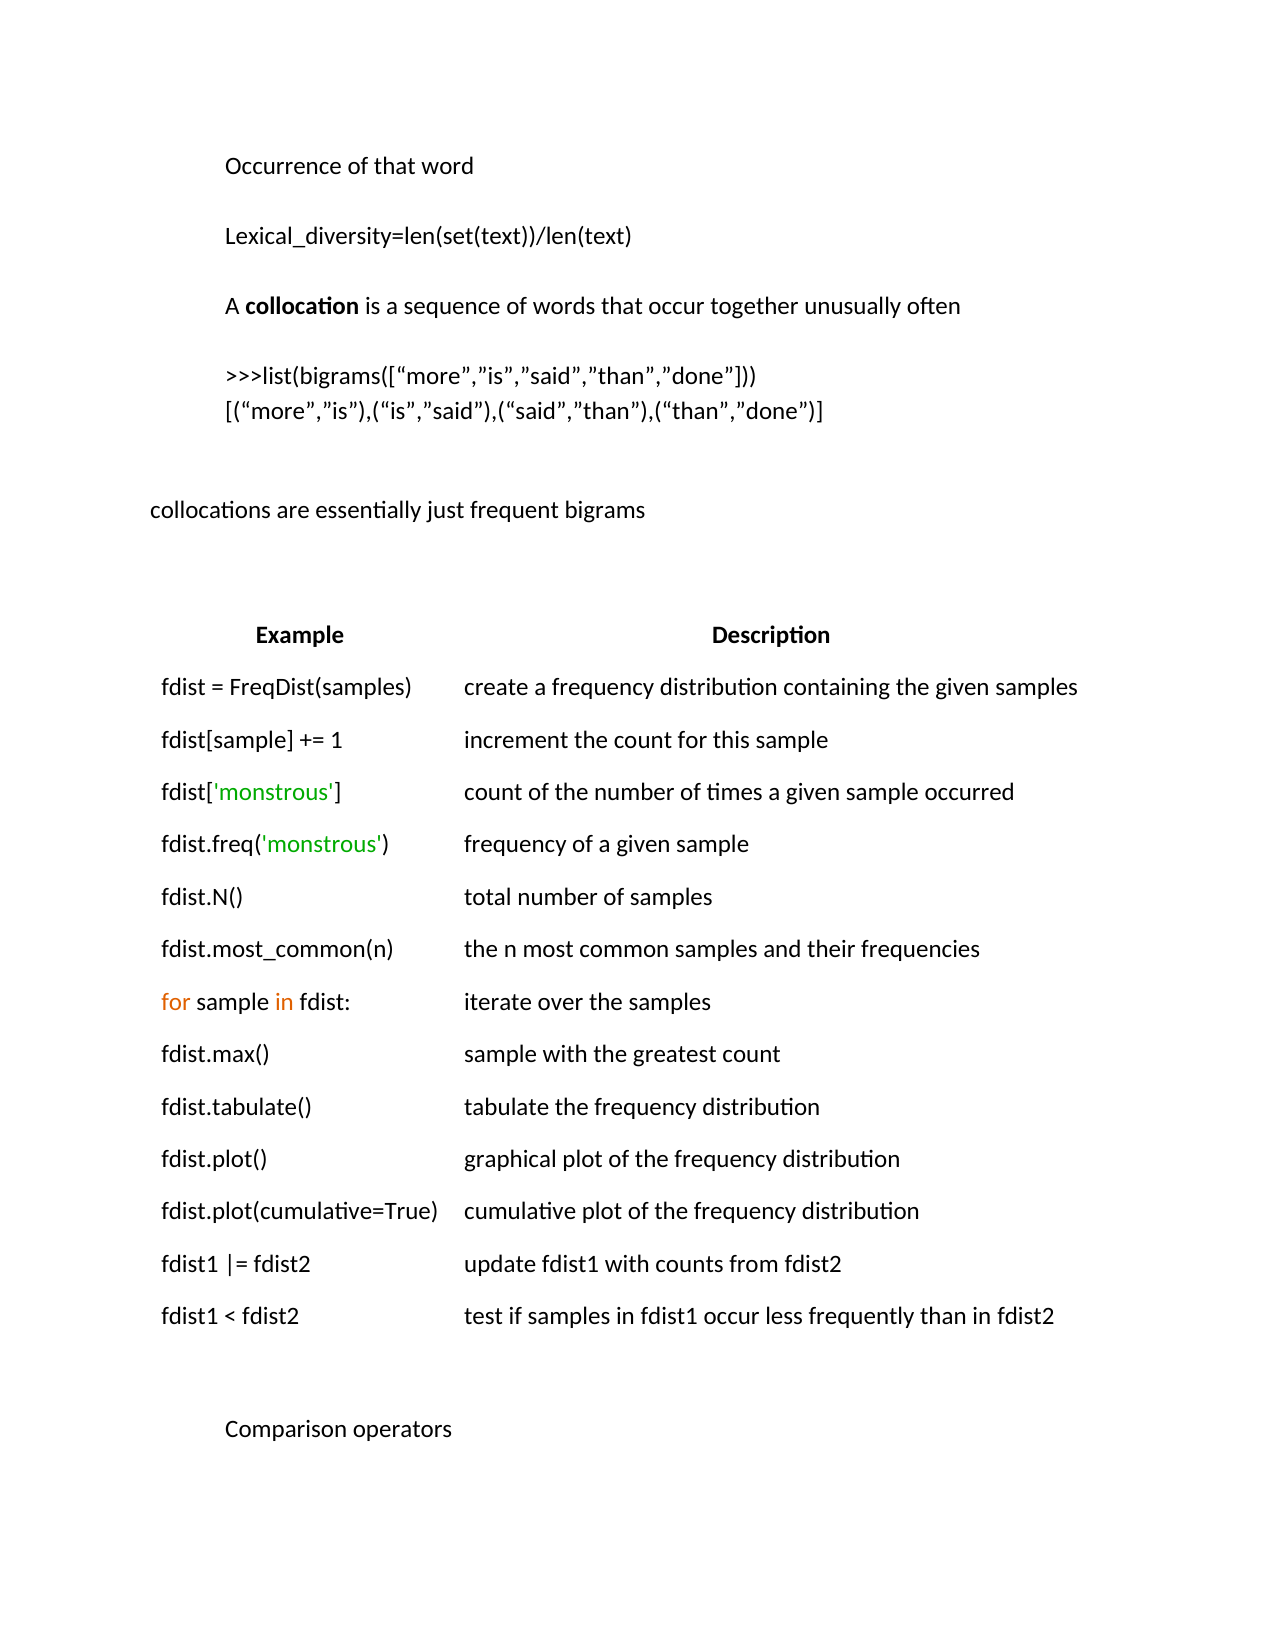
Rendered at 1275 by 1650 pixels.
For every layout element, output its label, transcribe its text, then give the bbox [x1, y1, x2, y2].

table_cell fdist.tabulate() [149, 1081, 451, 1134]
table_cell count of the number of times a given sample occurred [451, 767, 1091, 819]
table_cell fdist.plot(cumulative=True) [149, 1186, 451, 1238]
table_cell fdist.plot() [149, 1134, 451, 1186]
table_cell total number of samples [451, 872, 1091, 924]
table_cell increment the count for this sample [451, 715, 1091, 767]
table_cell create a frequency distribution containing the given samples [451, 662, 1091, 714]
table_cell the n most common samples and their frequencies [451, 924, 1091, 976]
table_cell fdist = FreqDist(samples) [149, 662, 451, 714]
text collocations are essentially just frequent bigrams [150, 494, 1125, 525]
table_cell cumulative plot of the frequency distribution [451, 1186, 1091, 1238]
table_cell graphical plot of the frequency distribution [451, 1134, 1091, 1186]
table_cell fdist.max() [149, 1029, 451, 1081]
table_cell fdist.freq('monstrous') [149, 819, 451, 872]
table_cell test if samples in fdist1 occur less frequently than in fdist2 [451, 1291, 1091, 1343]
table_cell frequency of a given sample [451, 819, 1091, 872]
table_cell fdist.most_common(n) [149, 924, 451, 976]
list [(“more”,”is”),(“is”,”said”),(“said”,”than”),(“than”,”done”)] [225, 395, 1125, 426]
list Comparison operators [225, 1413, 1125, 1444]
table_cell for sample in fdist: [149, 976, 451, 1029]
list Occurrence of that word [225, 150, 1125, 181]
table_cell sample with the greatest count [451, 1029, 1091, 1081]
table_cell fdist[sample] += 1 [149, 715, 451, 767]
table_cell fdist1 |= fdist2 [149, 1239, 451, 1291]
table_cell fdist.N() [149, 872, 451, 924]
table_cell update fdist1 with counts from fdist2 [451, 1239, 1091, 1291]
table_cell iterate over the samples [451, 976, 1091, 1029]
table_cell fdist1 < fdist2 [149, 1291, 451, 1343]
list A collocation is a sequence of words that occur together unusually often [225, 290, 1125, 321]
table_cell tabulate the frequency distribution [451, 1081, 1091, 1134]
list Lexical_diversity=len(set(text))/len(text) [225, 220, 1125, 251]
table_header Example [149, 610, 451, 662]
list >>>list(bigrams([“more”,”is”,”said”,”than”,”done”])) [225, 360, 1125, 391]
table_header Description [451, 610, 1091, 662]
table_cell fdist['monstrous'] [149, 767, 451, 819]
